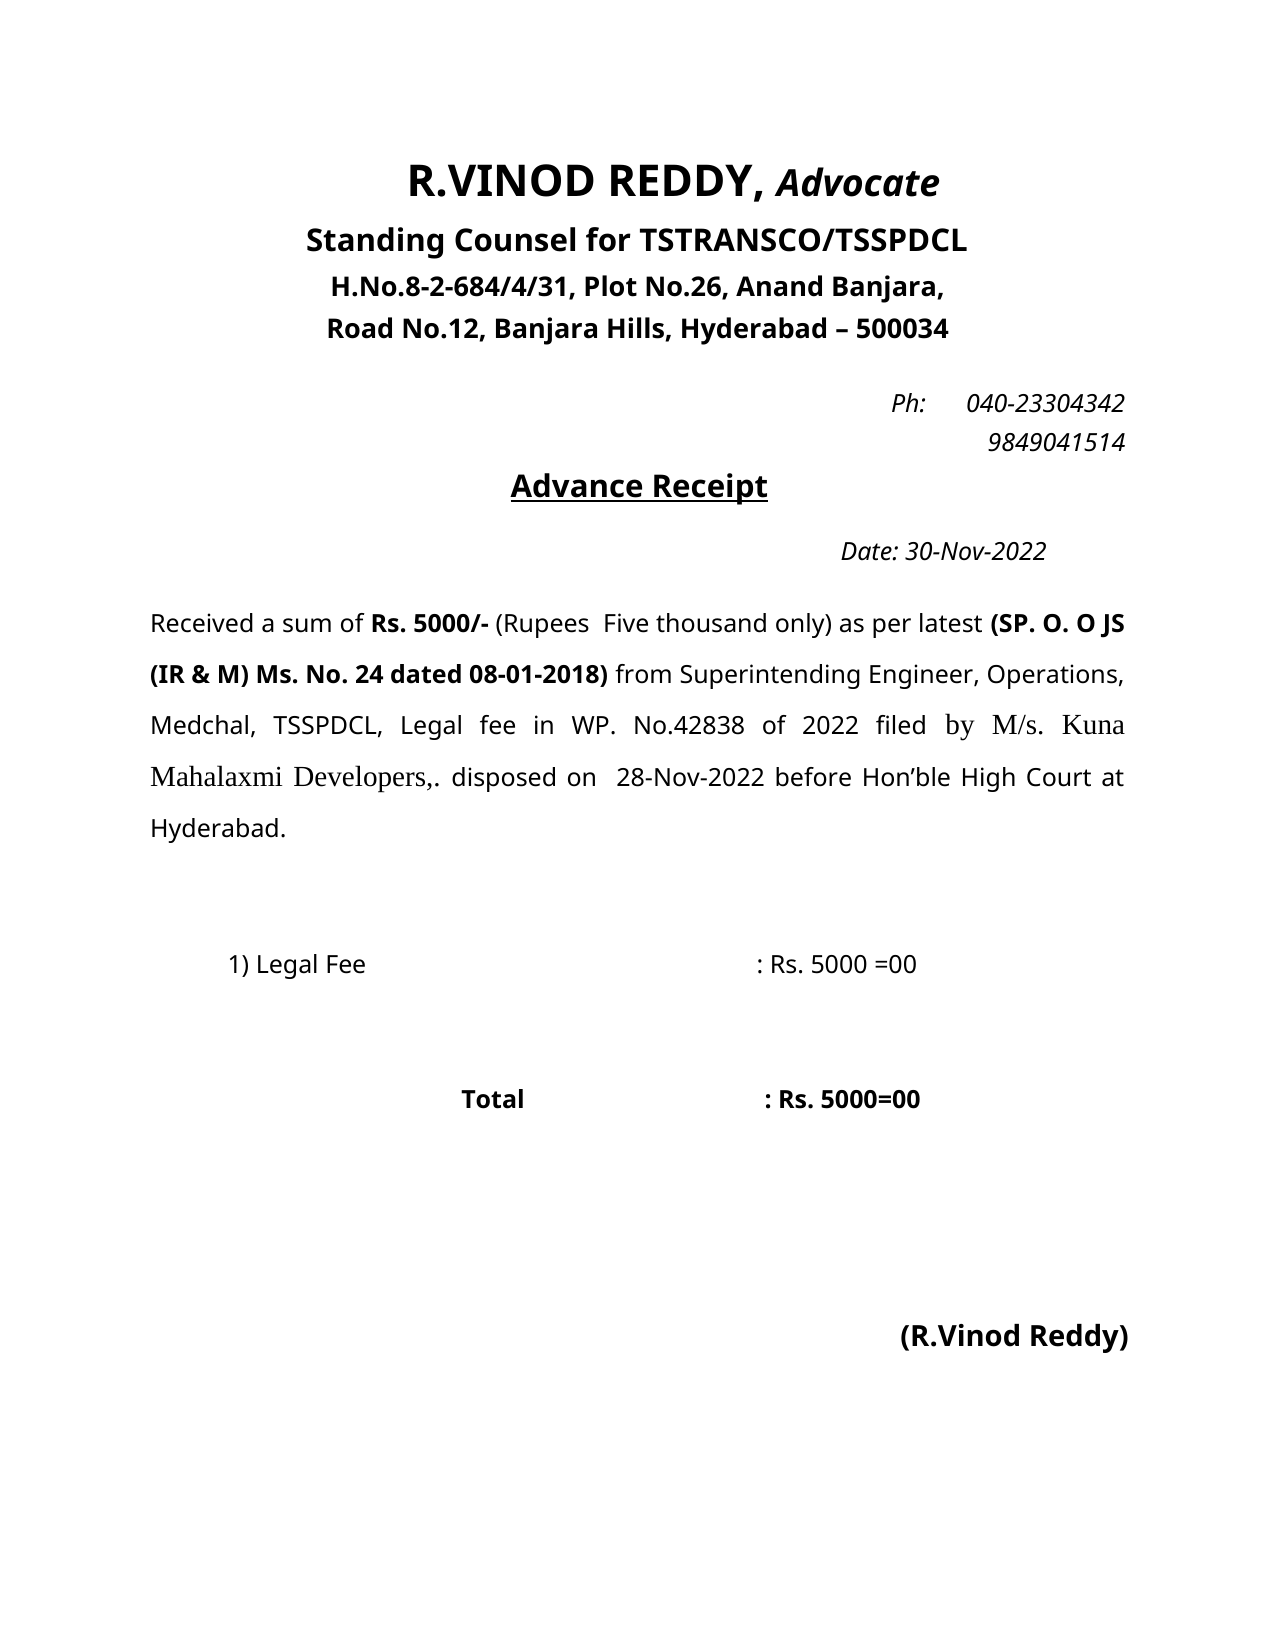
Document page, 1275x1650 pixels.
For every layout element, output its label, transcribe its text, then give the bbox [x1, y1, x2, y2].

text Total : Rs. 5000=00 [227, 1082, 1010, 1116]
text (R.Vinod Reddy) [677, 1316, 1128, 1355]
text Date: 30-Nov-2022 [227, 533, 1047, 567]
text Standing Counsel for TSTRANSCO/TSSPDCL [227, 218, 1047, 261]
text H.No.8-2-684/4/31, Plot No.26, Anand Banjara, [150, 267, 1125, 304]
text Received a sum of Rs. 5000/- (Rupees Five thousand only) as per latest (SP. O. O JS (IR & M) Ms. No. 24 dated 08-01-2018) from Superintending Engineer, Operations, Medchal, TSSPDCL, Legal fee in WP. No.42838 of 2022 filed by M/s. Kuna Mahalaxmi Developers,. disposed on 28-Nov-2022 before Hon’ble High Court at Hyderabad. [150, 605, 1125, 844]
text Advance Receipt [150, 463, 1128, 506]
text Ph: 040-23304342 [150, 385, 1125, 419]
text R.VINOD REDDY, Advocate [227, 150, 1047, 209]
text 1) Legal Fee : Rs. 5000 =00 [227, 946, 1010, 980]
text 9849041514 [150, 424, 1125, 458]
text Road No.12, Banjara Hills, Hyderabad – 500034 [150, 310, 1125, 347]
